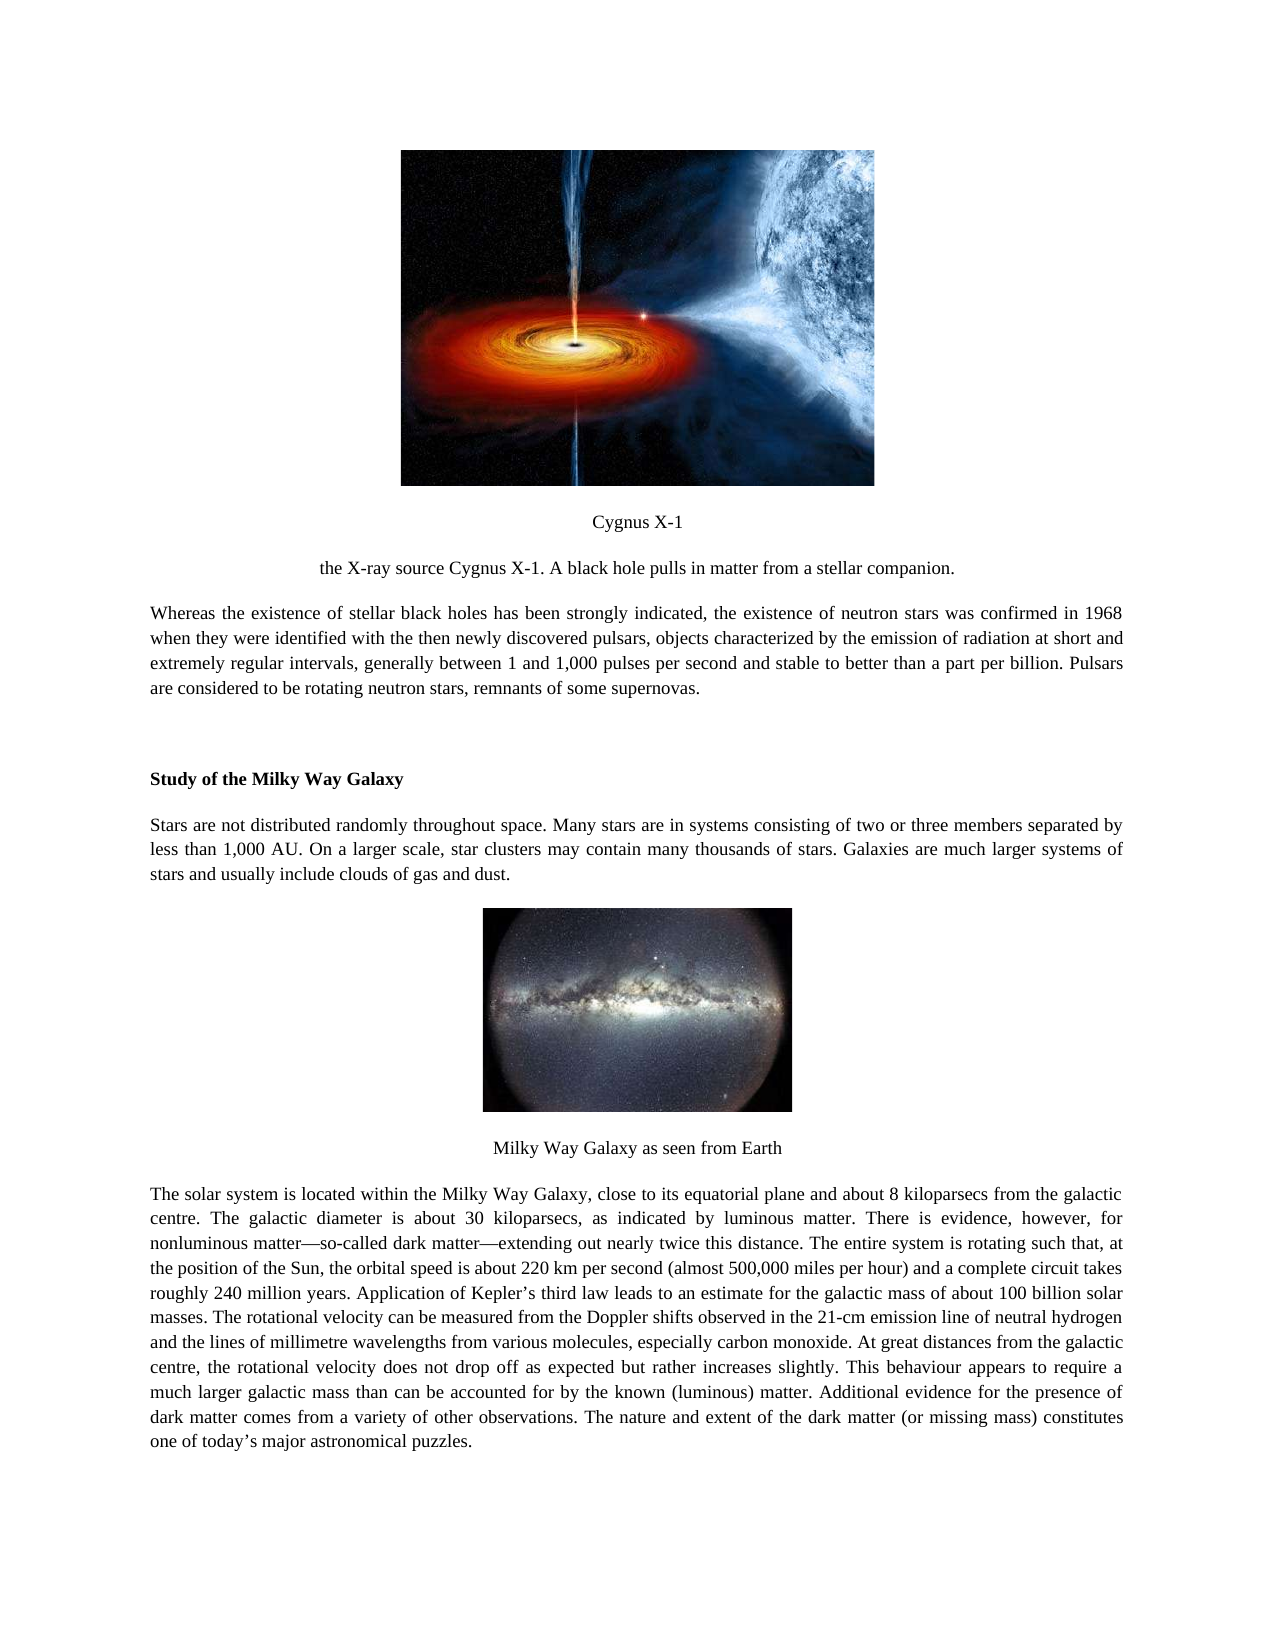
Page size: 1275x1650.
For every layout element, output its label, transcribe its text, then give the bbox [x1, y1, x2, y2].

text Study of the Milky Way Galaxy [150, 768, 1125, 789]
text Milky Way Galaxy as seen from Earth [150, 1137, 1125, 1158]
picture [482, 908, 793, 1112]
text Cygnus X-1 [150, 511, 1125, 532]
text the X-ray source Cygnus X-1. A black hole pulls in matter from a stellar companion. [150, 557, 1125, 578]
text Whereas the existence of stellar black holes has been strongly indicated, the existence of neutron stars was confirmed in 1968 when they were identified with the then newly discovered pulsars, objects characterized by the emission of radiation at short and extremely regular intervals, generally between 1 and 1,000 pulses per second and stable to better than a part per billion. Pulsars are considered to be rotating neutron stars, remnants of some supernovas. [150, 602, 1125, 698]
picture [400, 150, 875, 486]
text The solar system is located within the Milky Way Galaxy, close to its equatorial plane and about 8 kiloparsecs from the galactic centre. The galactic diameter is about 30 kiloparsecs, as indicated by luminous matter. There is evidence, however, for nonluminous matter—so-called dark matter—extending out nearly twice this distance. The entire system is rotating such that, at the position of the Sun, the orbital speed is about 220 km per second (almost 500,000 miles per hour) and a complete circuit takes roughly 240 million years. Application of Kepler’s third law leads to an estimate for the galactic mass of about 100 billion solar masses. The rotational velocity can be measured from the Doppler shifts observed in the 21-cm emission line of neutral hydrogen and the lines of millimetre wavelengths from various molecules, especially carbon monoxide. At great distances from the galactic centre, the rotational velocity does not drop off as expected but rather increases slightly. This behaviour appears to require a much larger galactic mass than can be accounted for by the known (luminous) matter. Additional evidence for the presence of dark matter comes from a variety of other observations. The nature and extent of the dark matter (or missing mass) constitutes one of today’s major astronomical puzzles. [150, 1182, 1125, 1452]
text Stars are not distributed randomly throughout space. Many stars are in systems consisting of two or three members separated by less than 1,000 AU. On a larger scale, star clusters may contain many thousands of stars. Galaxies are much larger systems of stars and usually include clouds of gas and dust. [150, 813, 1125, 884]
